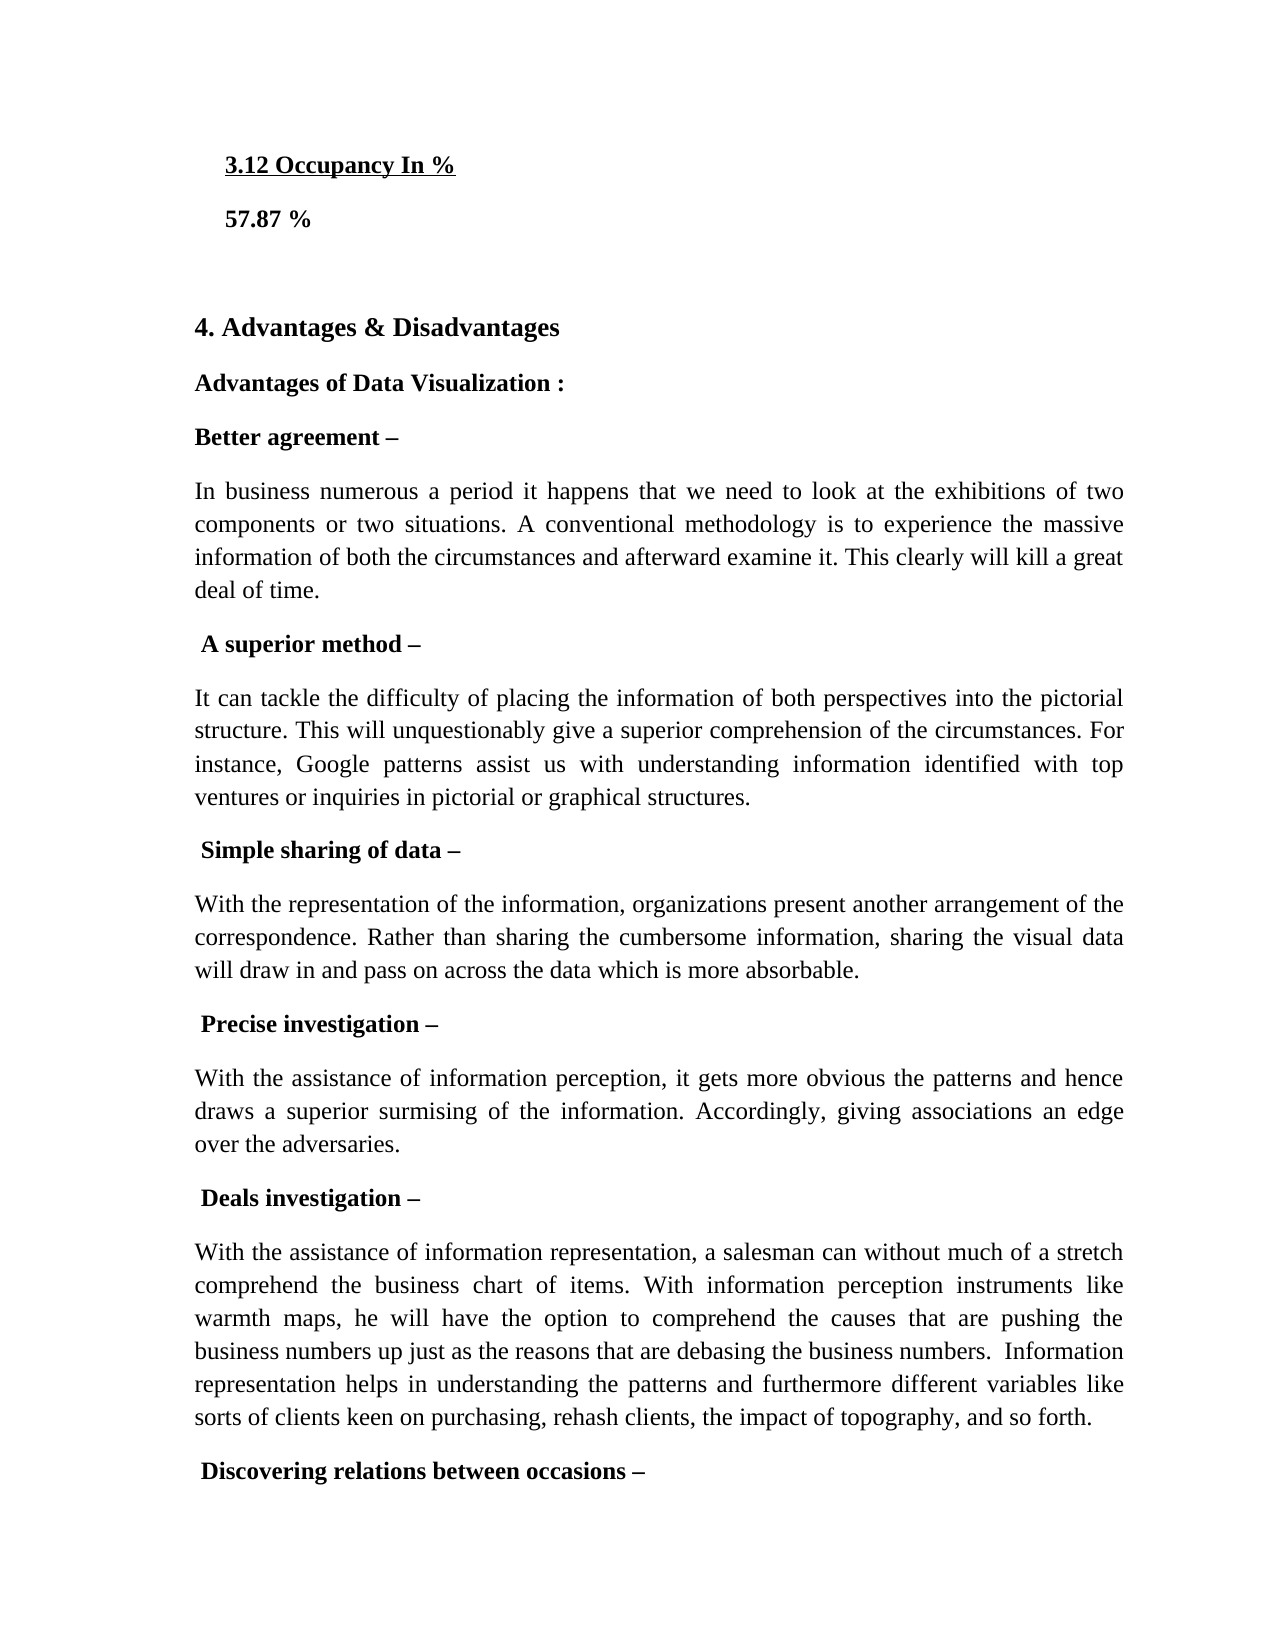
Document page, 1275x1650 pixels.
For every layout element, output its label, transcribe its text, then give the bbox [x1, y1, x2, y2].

text Precise investigation – [194, 1009, 1125, 1038]
text 4. Advantages & Disadvantages [194, 312, 1125, 343]
text Simple sharing of data – [194, 836, 1125, 864]
text With the assistance of information perception, it gets more obvious the patterns and hence draws a superior surmising of the information. Accordingly, giving associations an edge over the adversaries. [194, 1063, 1125, 1158]
text 3.12 Occupancy In % [150, 150, 1125, 179]
text Better agreement – [194, 422, 1125, 451]
text 57.87 % [150, 204, 1125, 233]
text In business numerous a period it happens that we need to look at the exhibitions of two components or two situations. A conventional methodology is to experience the massive information of both the circumstances and afterward examine it. This clearly will kill a great deal of time. [194, 476, 1125, 604]
text With the assistance of information representation, a salesman can without much of a stretch comprehend the business chart of items. With information perception instruments like warmth maps, he will have the option to comprehend the causes that are pushing the business numbers up just as the reasons that are debasing the business numbers. Information representation helps in understanding the patterns and furthermore different variables like sorts of clients keen on purchasing, rehash clients, the impact of topography, and so forth. [194, 1237, 1125, 1431]
text Deals investigation – [194, 1183, 1125, 1212]
text It can tackle the difficulty of placing the information of both perspectives into the pictorial structure. This will unquestionably give a superior comprehension of the circumstances. For instance, Google patterns assist us with understanding information identified with top ventures or inquiries in pictorial or graphical structures. [194, 683, 1125, 810]
text Discovering relations between occasions – [194, 1456, 1125, 1484]
text With the representation of the information, organizations present another arrangement of the correspondence. Rather than sharing the cumbersome information, sharing the visual data will draw in and pass on across the data which is more absorbable. [194, 889, 1125, 984]
text Advantages of Data Visualization : [194, 368, 1125, 397]
text A superior method – [194, 629, 1125, 657]
